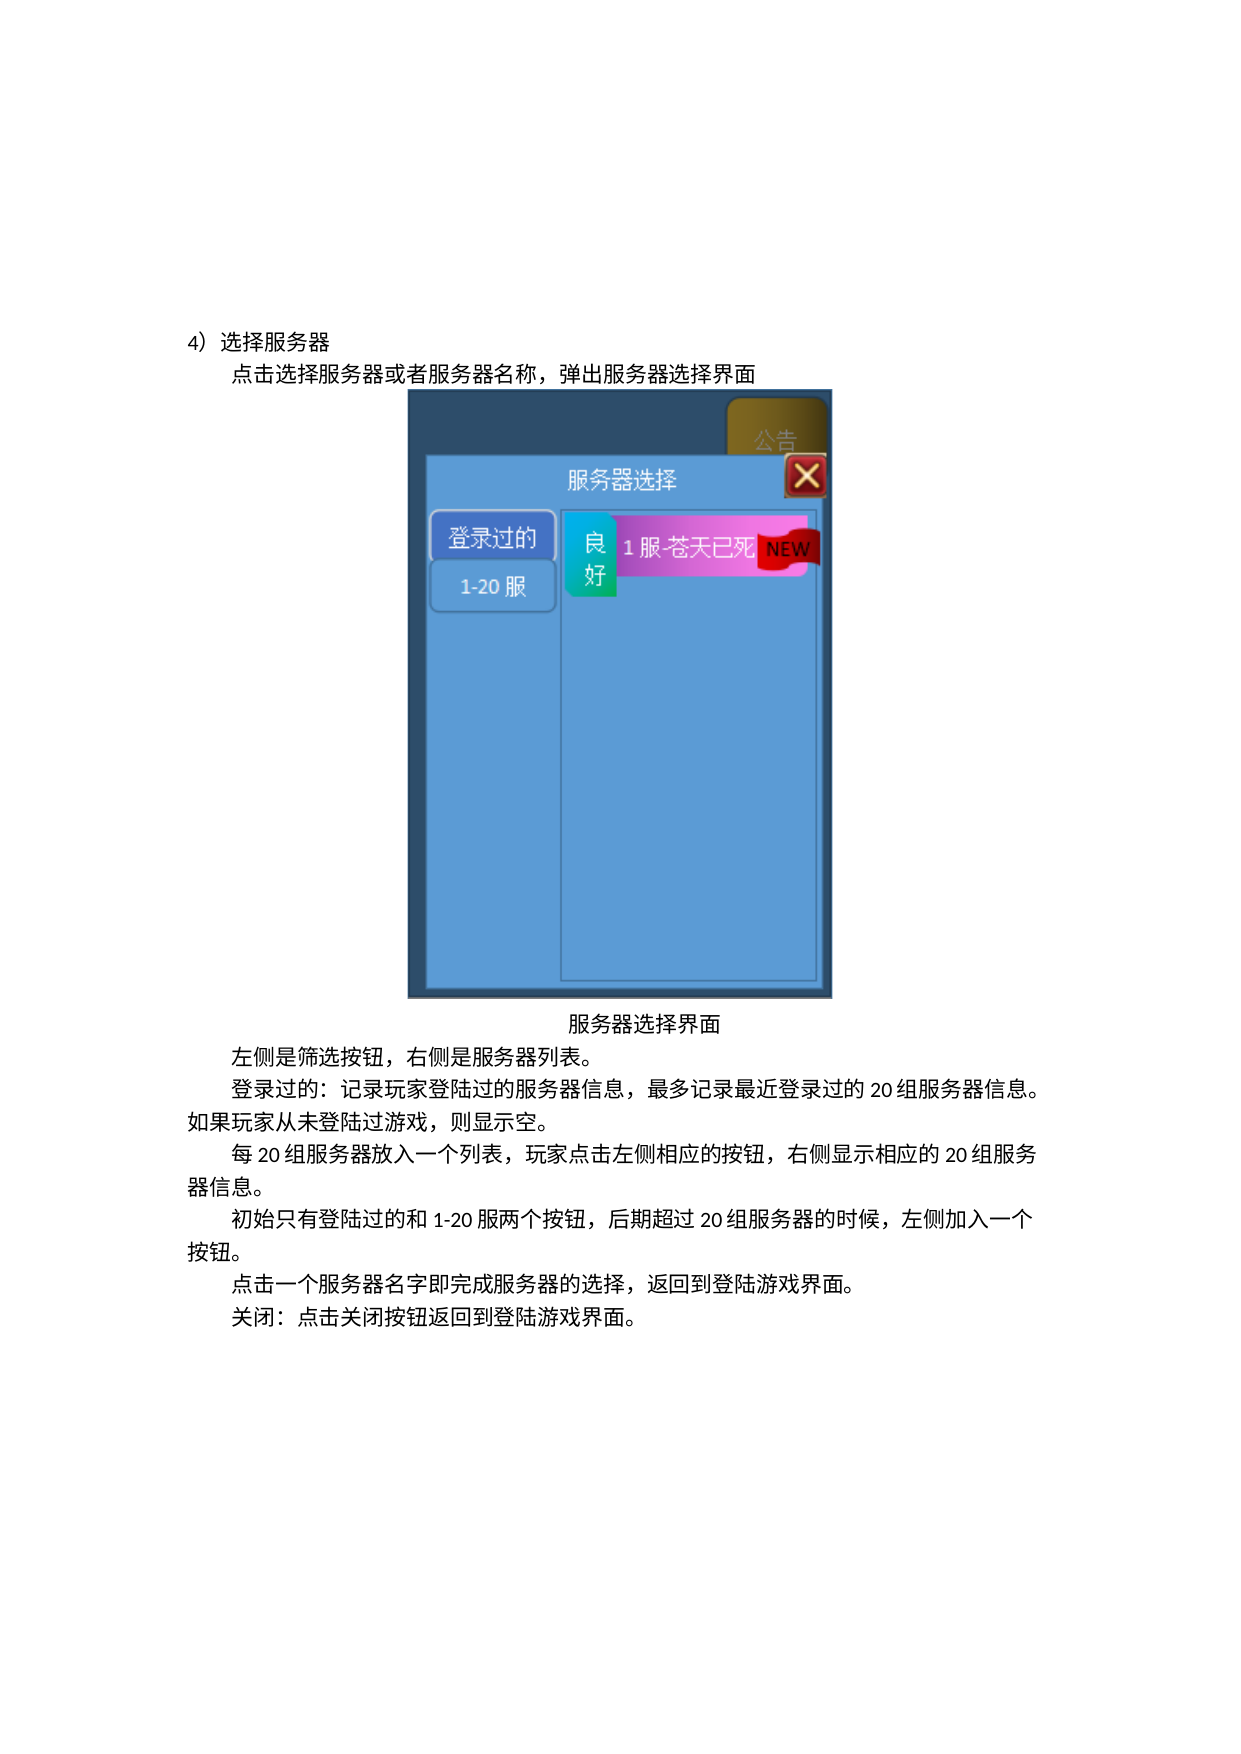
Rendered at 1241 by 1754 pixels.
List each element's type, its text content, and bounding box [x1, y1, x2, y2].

list 点击选择服务器或者服务器名称，弹出服务器选择界面 [187, 357, 1053, 389]
list 点击一个服务器名字即完成服务器的选择，返回到登陆游戏界面。 [187, 1267, 1053, 1299]
list 初始只有登陆过的和1-20服两个按钮，后期超过20组服务器的时候，左侧加入一个按钮。 [187, 1202, 1053, 1267]
list 左侧是筛选按钮，右侧是服务器列表。 [187, 1039, 1053, 1072]
picture [407, 389, 833, 999]
list 每20组服务器放入一个列表，玩家点击左侧相应的按钮，右侧显示相应的20组服务器信息。 [187, 1137, 1053, 1202]
list 登录过的：记录玩家登陆过的服务器信息，最多记录最近登录过的20组服务器信息。如果玩家从未登陆过游戏，则显示空。 [187, 1072, 1053, 1137]
list 选择服务器 [187, 324, 1053, 357]
list 关闭：点击关闭按钮返回到登陆游戏界面。 [187, 1299, 1053, 1332]
list 服务器选择界面 [187, 1007, 1053, 1039]
